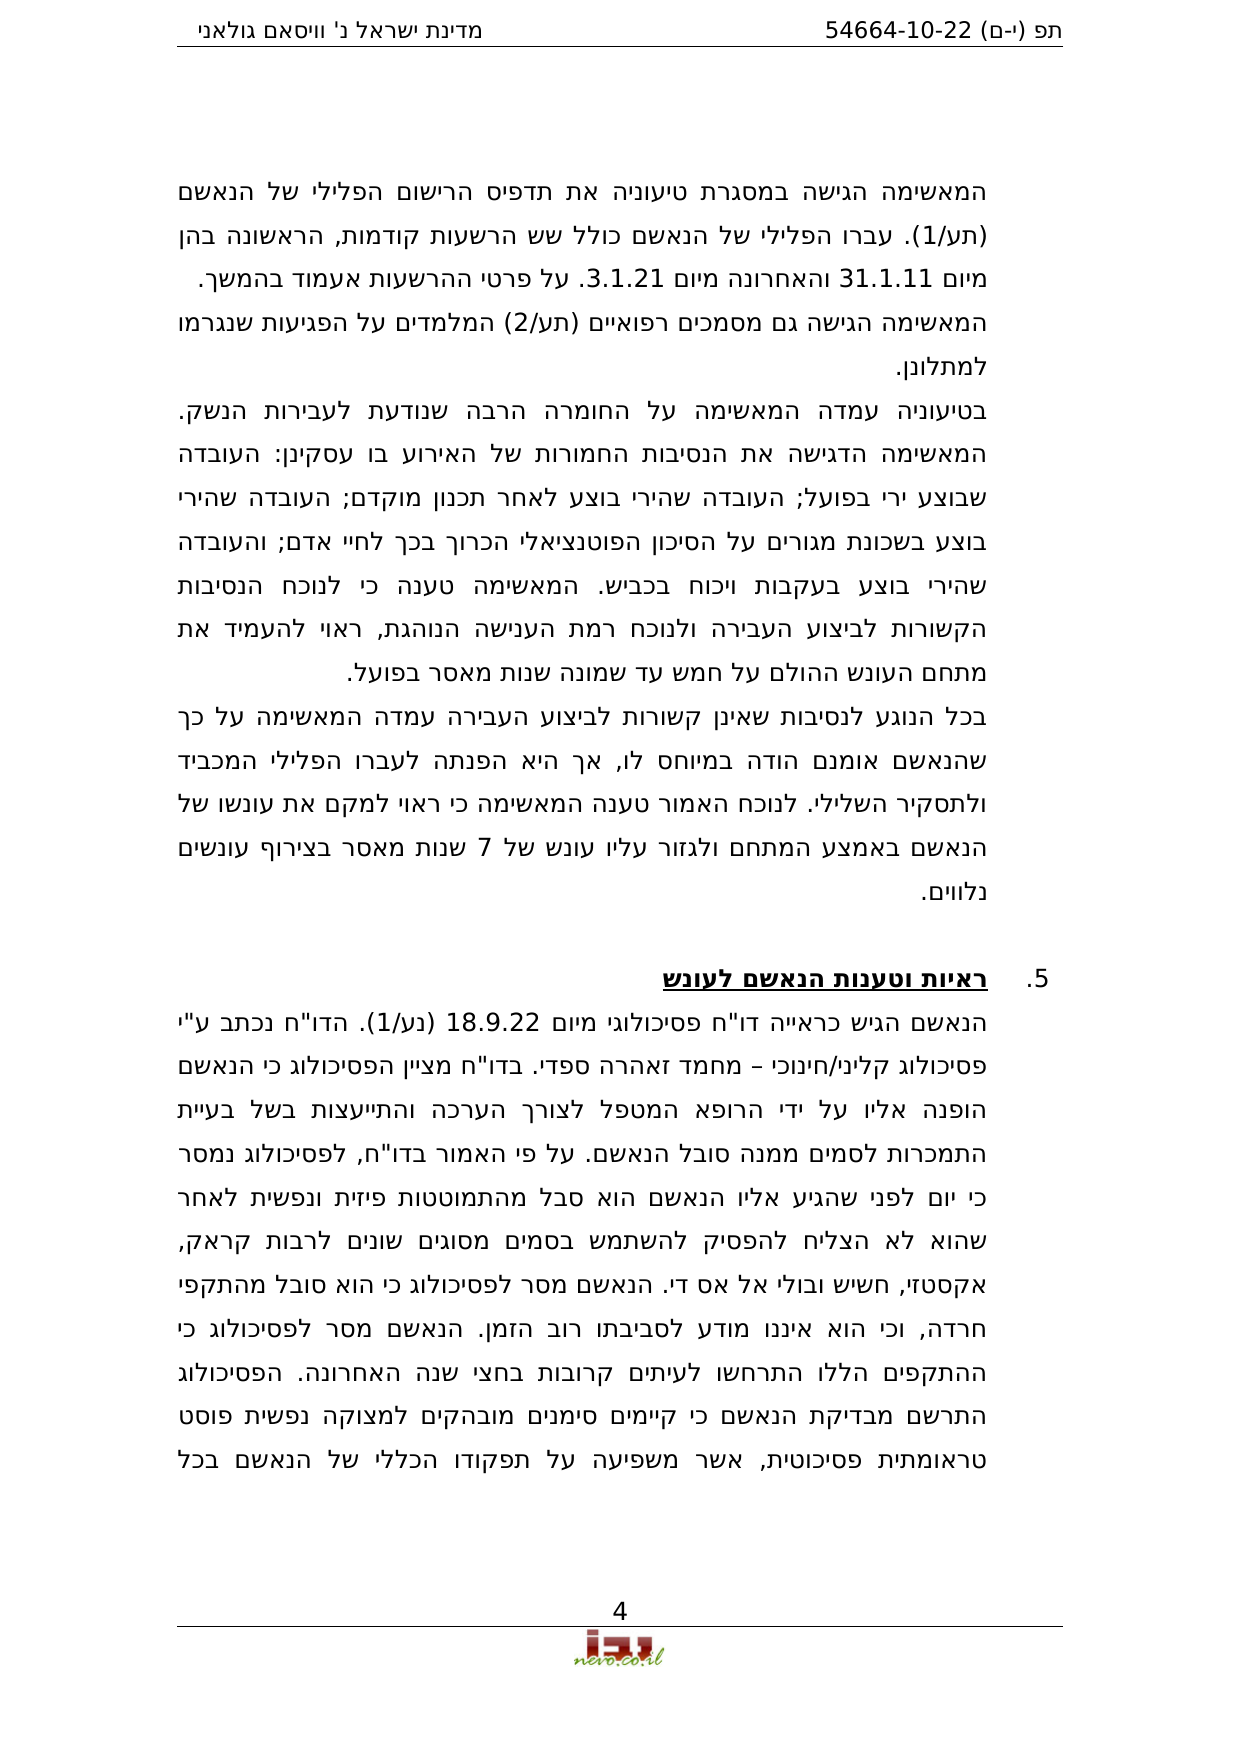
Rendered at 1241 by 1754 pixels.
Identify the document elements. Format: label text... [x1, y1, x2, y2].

picture [574, 1629, 666, 1667]
list בטיעוניה עמדה המאשימה על החומרה הרבה שנודעת לעבירות הנשק. המאשימה הדגישה את הנסיבות החמורות של האירוע בו עסקינן: העובדה שבוצע ירי בפועל; העובדה שהירי בוצע לאחר תכנון מוקדם; העובדה שהירי בוצע בשכונת מגורים על הסיכון הפוטנציאלי הכרוך בכך לחיי אדם; והעובדה שהירי בוצע בעקבות ויכוח בכביש. המאשימה טענה כי לנוכח הנסיבות הקשורות לביצוע העבירה ולנוכח רמת הענישה הנוהגת, ראוי להעמיד את מתחם העונש ההולם על חמש עד שמונה שנות מאסר בפועל. [177, 396, 988, 688]
list המאשימה הגישה גם מסמכים רפואיים (תע/2) המלמדים על הפגיעות שנגרמו למתלונן. [177, 308, 988, 381]
list ראיות וטענות הנאשם לעונש [177, 964, 1026, 993]
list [177, 1008, 988, 1474]
list המאשימה הגישה במסגרת טיעוניה את תדפיס הרישום הפלילי של הנאשם (תע/1). עברו הפלילי של הנאשם כולל שש הרשעות קודמות, הראשונה בהן מיום 31.1.11 והאחרונה מיום 3.1.21. על פרטי ההרשעות אעמוד בהמשך. [177, 177, 988, 294]
list בכל הנוגע לנסיבות שאינן קשורות לביצוע העבירה עמדה המאשימה על כך שהנאשם אומנם הודה במיוחס לו, אך היא הפנתה לעברו הפלילי המכביד ולתסקיר השלילי. לנוכח האמור טענה המאשימה כי ראוי למקם את עונשו של הנאשם באמצע המתחם ולגזור עליו עונש של 7 שנות מאסר בצירוף עונשים נלווים. [177, 702, 988, 906]
